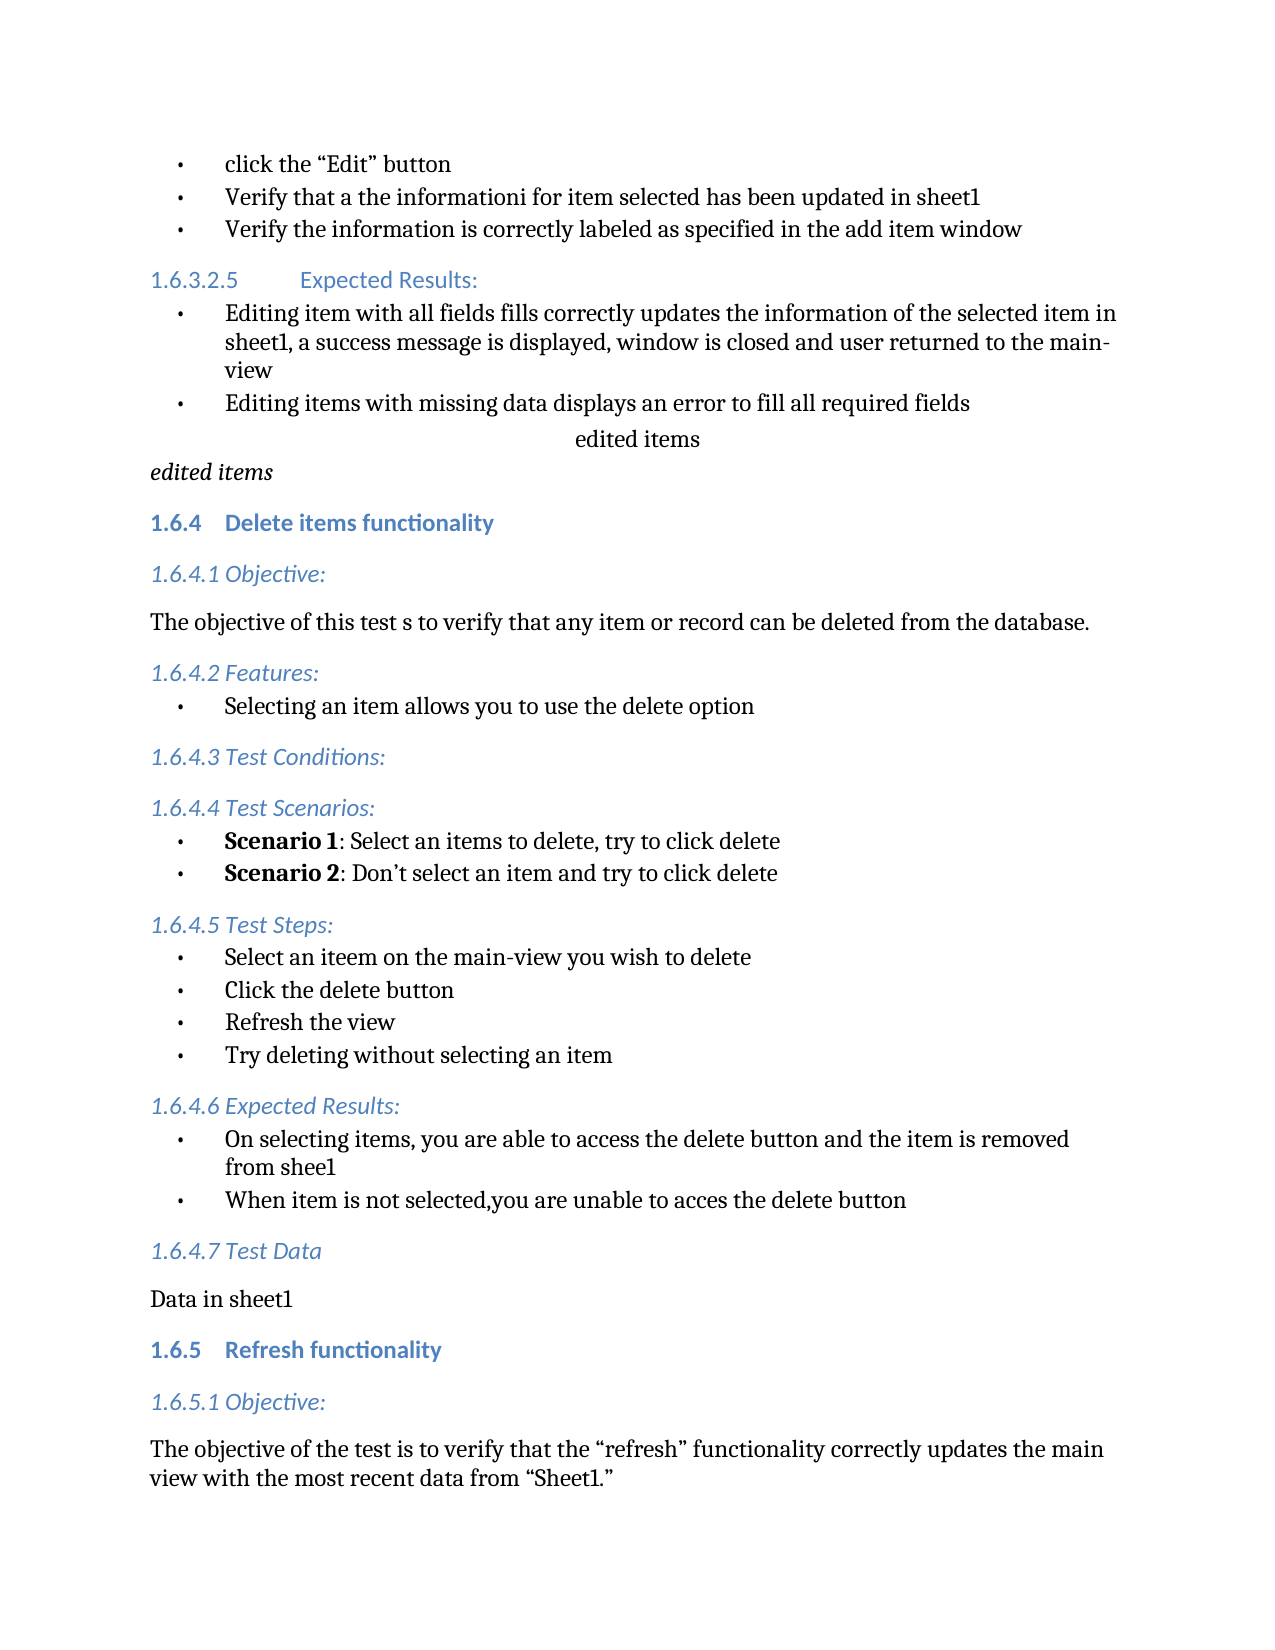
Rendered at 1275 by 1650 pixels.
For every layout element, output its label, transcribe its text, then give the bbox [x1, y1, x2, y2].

subtitle 1.6.4.6 Expected Results: [150, 1090, 1125, 1121]
list Scenario 2: Don’t select an item and try to click delete [175, 859, 1125, 888]
subtitle 1.6.4.2 Features: [150, 657, 1125, 688]
subtitle 1.6.4.3 Test Conditions: [150, 741, 1125, 772]
text The objective of the test is to verify that the “refresh” functionality correctly updates the main view with the most recent data from “Sheet1.” [150, 1435, 1125, 1492]
list Editing item with all fields fills correctly updates the information of the selected item in sheet1, a success message is displayed, window is closed and user returned to the main-view [175, 299, 1125, 385]
list When item is not selected,you are unable to acces the delete button [175, 1186, 1125, 1214]
subtitle 1.6.5 Refresh functionality [150, 1334, 1125, 1365]
text Data in sheet1 [150, 1285, 1125, 1313]
subtitle 1.6.4.1 Objective: [150, 558, 1125, 589]
list Verify the information is correctly labeled as specified in the add item window [175, 215, 1125, 244]
subtitle 1.6.4.7 Test Data [150, 1235, 1125, 1266]
text The objective of this test s to verify that any item or record can be deleted from the database. [150, 608, 1125, 637]
subtitle 1.6.3.2.5 Expected Results: [150, 264, 1125, 295]
list Try deleting without selecting an item [175, 1041, 1125, 1069]
text edited items [150, 458, 1125, 486]
subtitle 1.6.4.5 Test Steps: [150, 909, 1125, 939]
list click the “Edit” button [175, 150, 1125, 179]
list Click the delete button [175, 976, 1125, 1004]
subtitle 1.6.4.4 Test Scenarios: [150, 793, 1125, 823]
subtitle 1.6.5.1 Objective: [150, 1386, 1125, 1416]
table_header edited items [225, 421, 1050, 458]
list Selecting an item allows you to use the delete option [175, 692, 1125, 720]
subtitle 1.6.4 Delete items functionality [150, 507, 1125, 538]
list Scenario 1: Select an items to delete, try to click delete [175, 827, 1125, 856]
list Refresh the view [175, 1008, 1125, 1037]
list Verify that a the informationi for item selected has been updated in sheet1 [175, 182, 1125, 211]
list Editing items with missing data displays an error to fill all required fields [175, 389, 1125, 418]
list On selecting items, you are able to access the delete button and the item is removed from shee1 [175, 1124, 1125, 1182]
list Select an iteem on the main-view you wish to delete [175, 943, 1125, 972]
